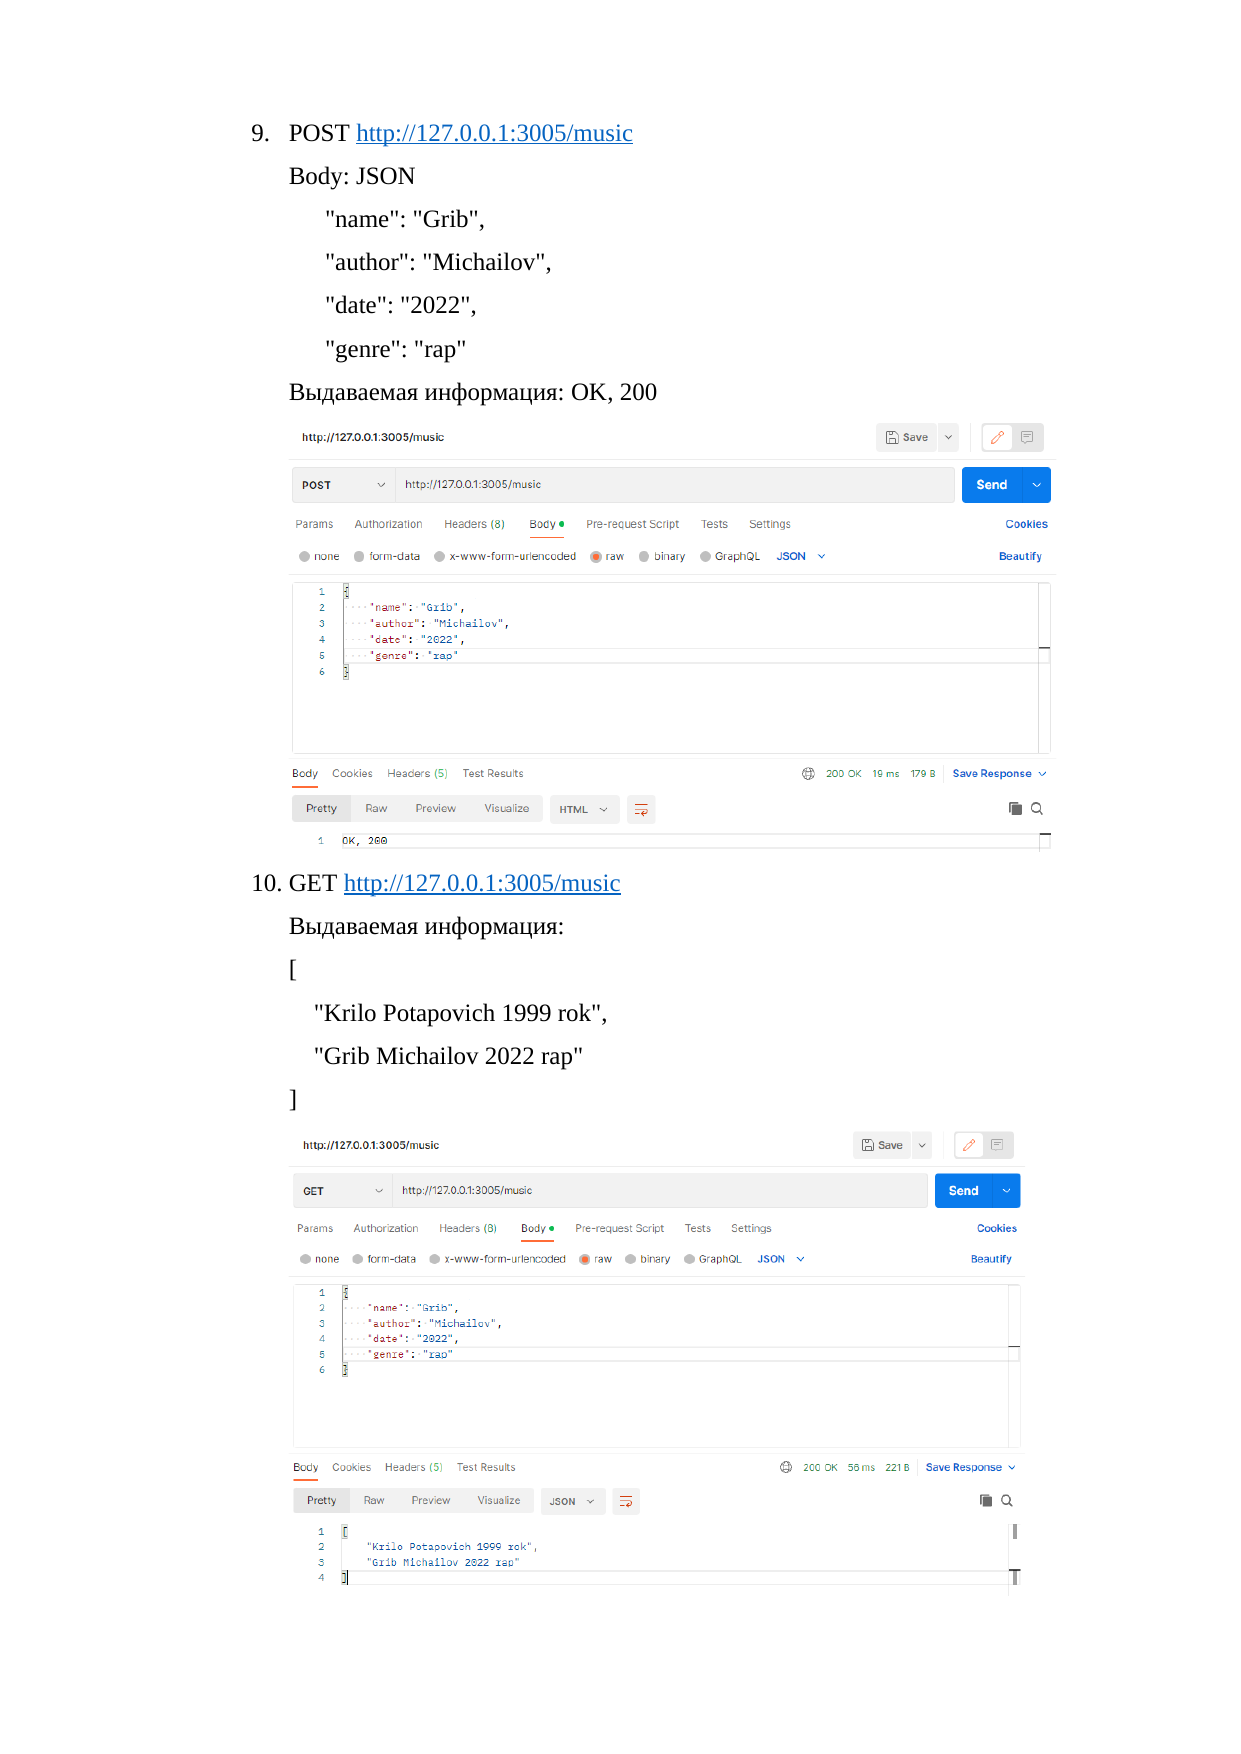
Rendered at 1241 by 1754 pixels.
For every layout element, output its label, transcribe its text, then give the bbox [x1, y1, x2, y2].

picture [288, 1127, 1025, 1596]
list "name": "Grib", [288, 204, 1152, 233]
list "author": "Michailov", [288, 247, 1152, 276]
list Выдаваемая информация: [288, 911, 1152, 940]
list ] [288, 1084, 1152, 1113]
list "Grib Michailov 2022 rap" [288, 1041, 1152, 1069]
picture [288, 420, 1057, 852]
list "date": "2022", [288, 291, 1152, 319]
list GET http://127.0.0.1:3005/music [251, 868, 1152, 897]
list "Krilo Potapovich 1999 rok", [288, 998, 1152, 1026]
list [ [288, 954, 1152, 983]
list POST http://127.0.0.1:3005/music [251, 118, 1152, 147]
list Body: JSON [288, 161, 1152, 190]
list "genre": "rap" [288, 334, 1152, 362]
text Выдаваемая информация: OK, 200 [215, 377, 1152, 406]
